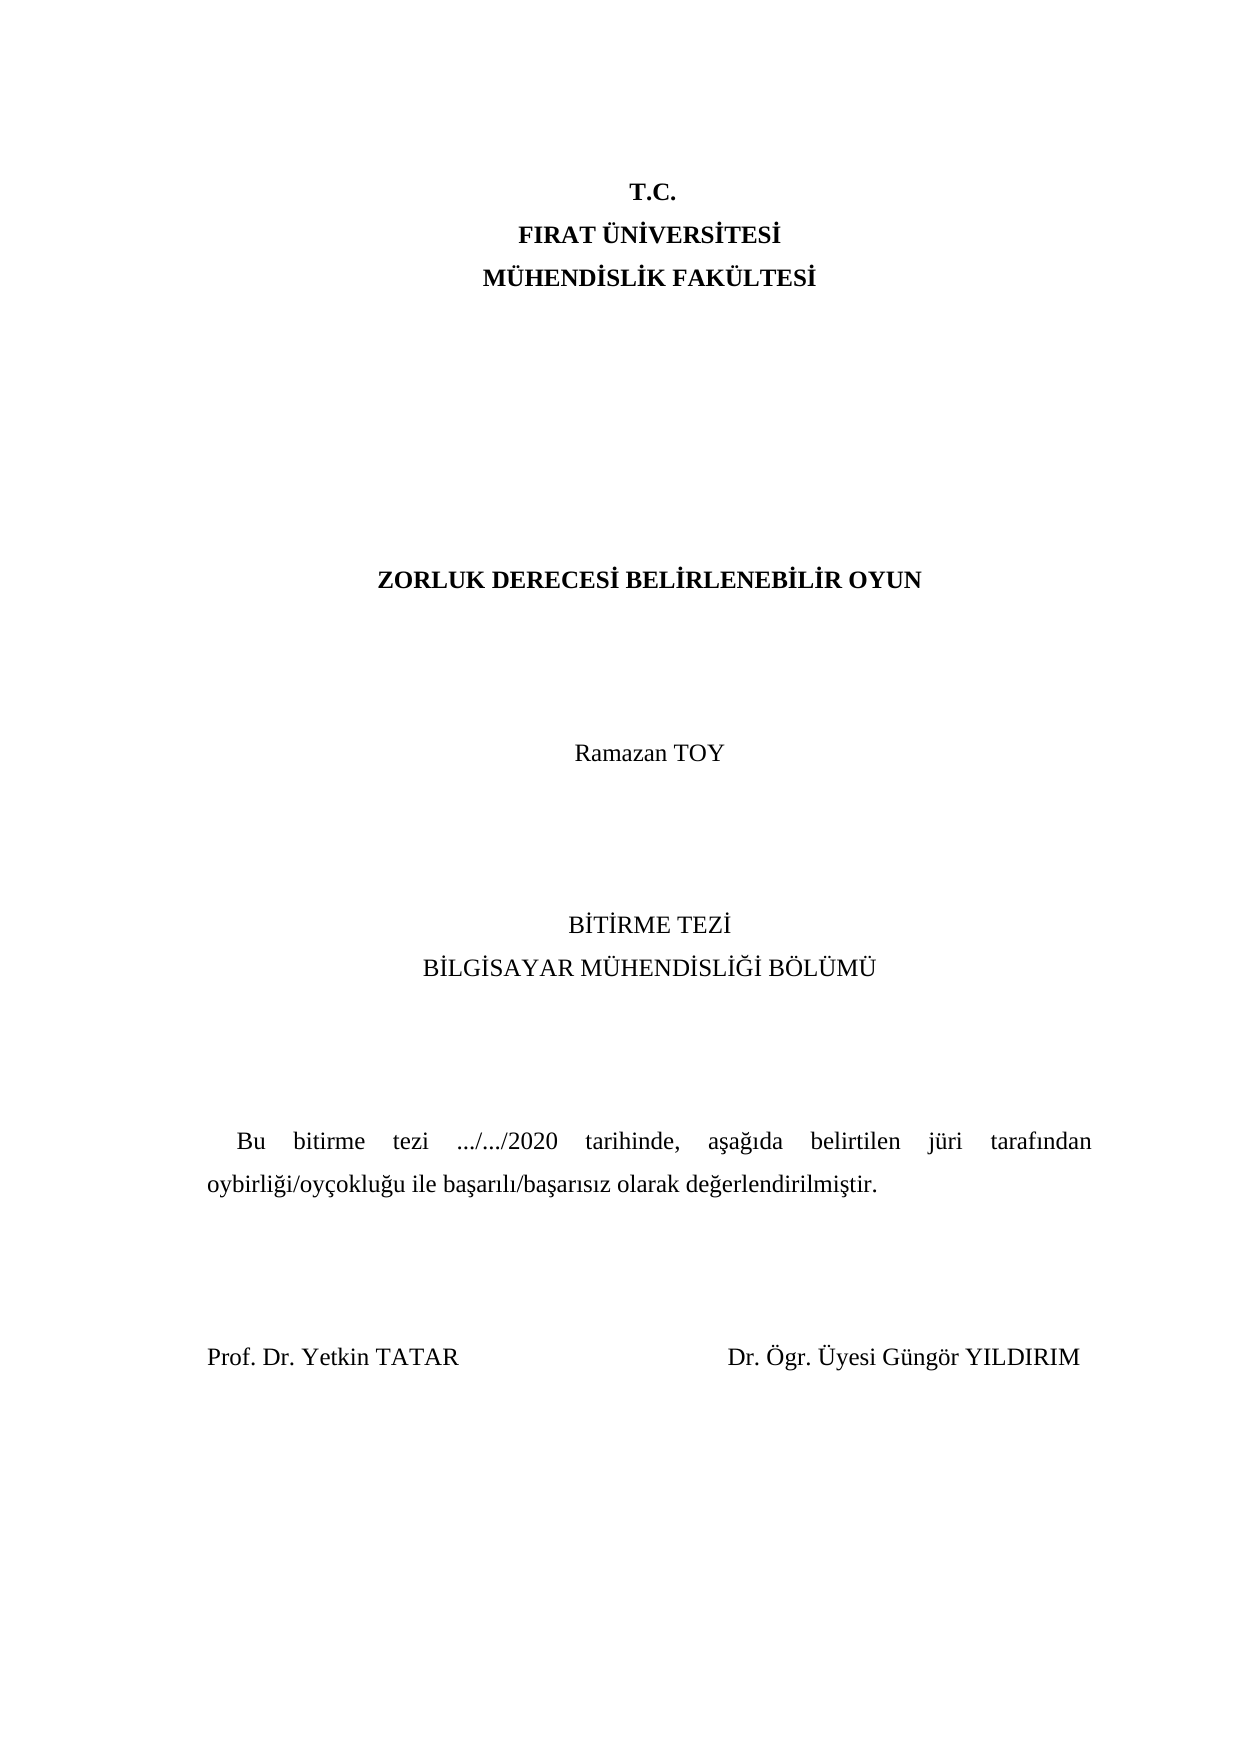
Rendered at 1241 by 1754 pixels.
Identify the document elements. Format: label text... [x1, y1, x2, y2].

text Ramazan TOY [207, 738, 1092, 767]
text T.C. [207, 177, 1092, 206]
text ZORLUK DERECESİ BELİRLENEBİLİR OYUN [207, 565, 1092, 594]
text BİTİRME TEZİ [207, 910, 1092, 939]
text Bu bitirme tezi .../.../2020 tarihinde, aşağıda belirtilen jüri tarafından oybirliği/oyçokluğu ile başarılı/başarısız olarak değerlendirilmiştir. [207, 1126, 1092, 1198]
text Prof. Dr. Yetkin TATAR Dr. Ögr. Üyesi Güngör YILDIRIM [207, 1342, 1092, 1370]
text BİLGİSAYAR MÜHENDİSLİĞİ BÖLÜMÜ [207, 953, 1092, 982]
text FIRAT ÜNİVERSİTESİ [207, 220, 1092, 249]
text MÜHENDİSLİK FAKÜLTESİ [207, 263, 1092, 292]
